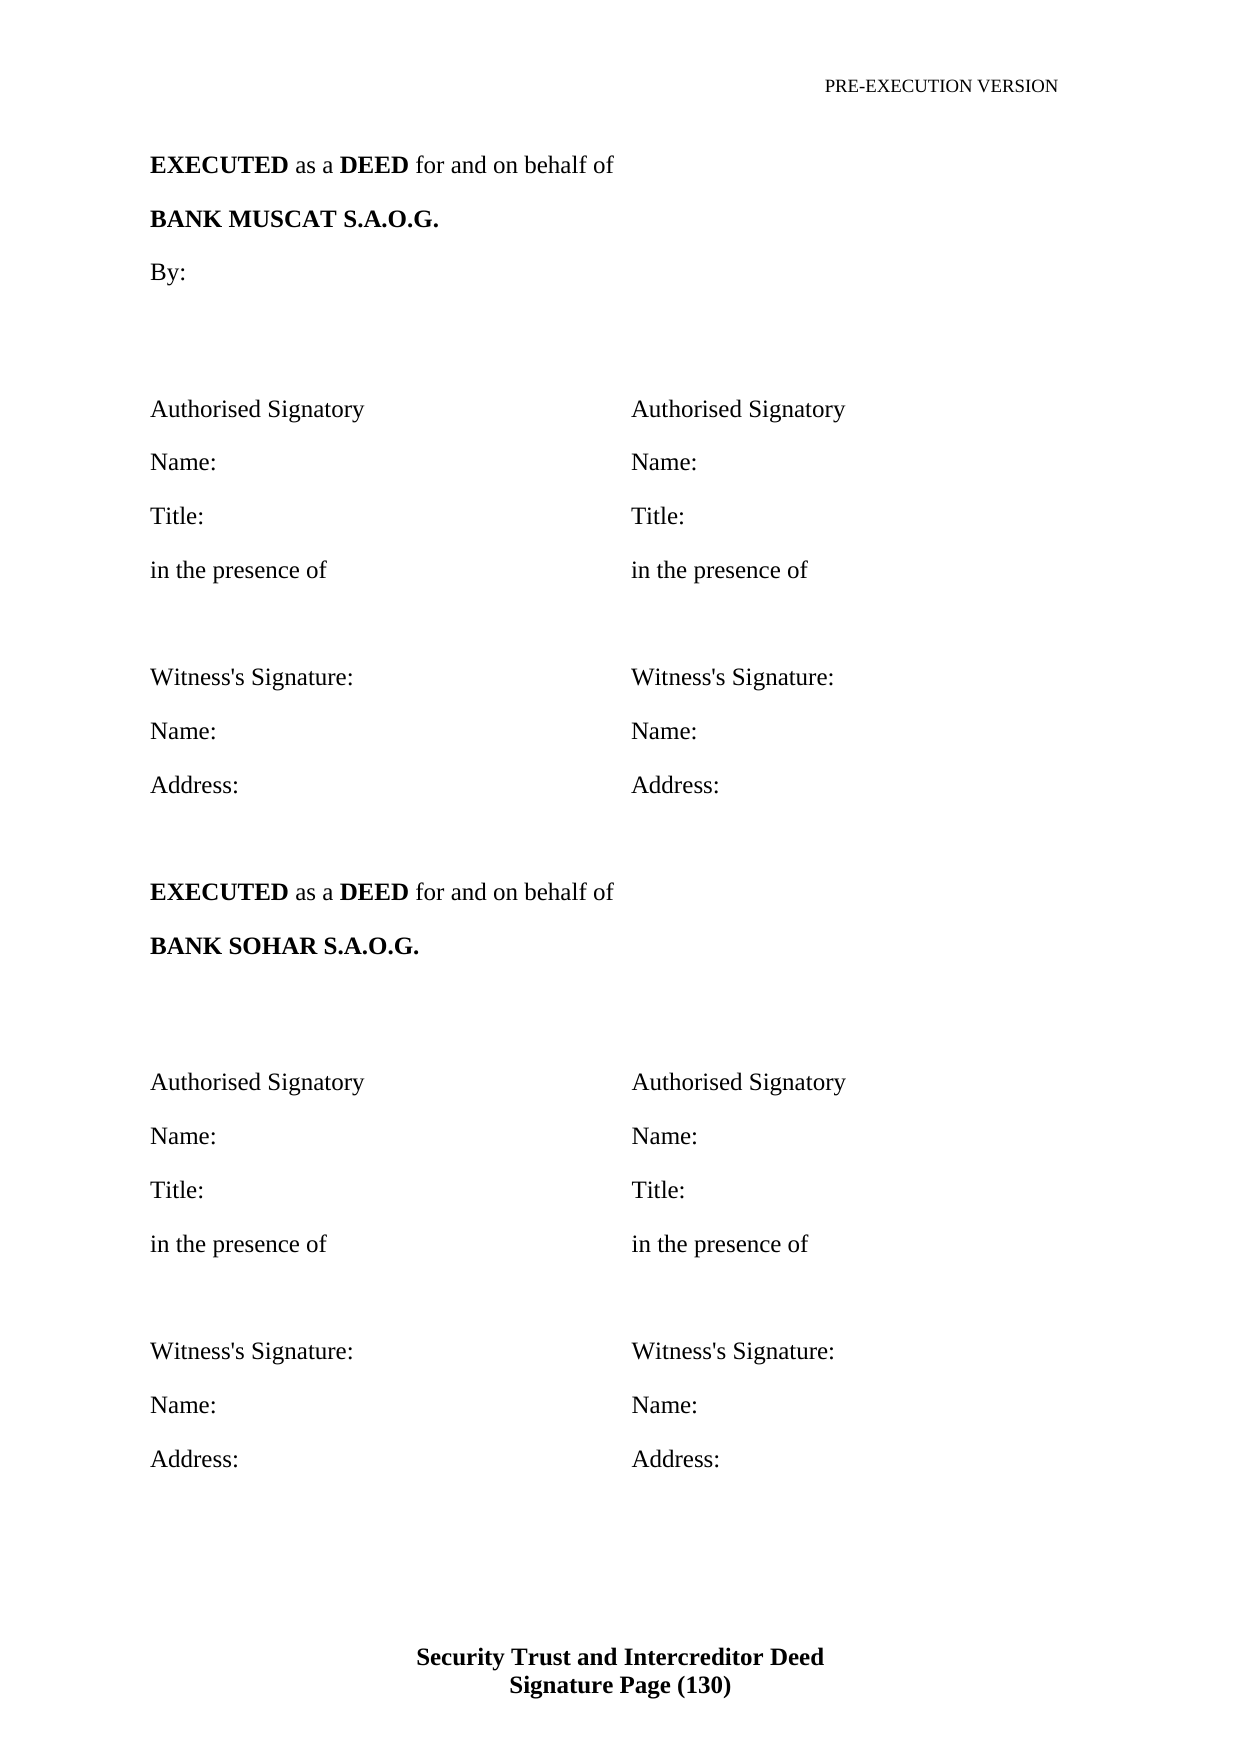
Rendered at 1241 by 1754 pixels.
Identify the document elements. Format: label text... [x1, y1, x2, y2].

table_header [620, 1039, 1101, 1336]
table_cell Witness's Signature: Name: Address: [620, 1336, 1101, 1551]
text BANK MUSCAT S.A.O.G. [150, 204, 1090, 232]
table_header Authorised Signatory Name: Title: in the presence of [620, 365, 1100, 662]
table_header Authorised Signatory Name: Title: in the presence of [139, 365, 619, 662]
text BANK SOHAR S.A.O.G. [150, 931, 1090, 960]
text EXECUTED as a DEED for and on behalf of [150, 150, 1090, 179]
table_cell Witness's Signature: Name: Address: [620, 663, 1100, 824]
table_cell Witness's Signature: Name: Address: [139, 663, 619, 824]
table_cell Witness's Signature: Name: Address: [139, 1336, 620, 1551]
text By: [150, 257, 1090, 286]
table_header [139, 1039, 620, 1336]
text EXECUTED as a DEED for and on behalf of [150, 877, 1090, 906]
